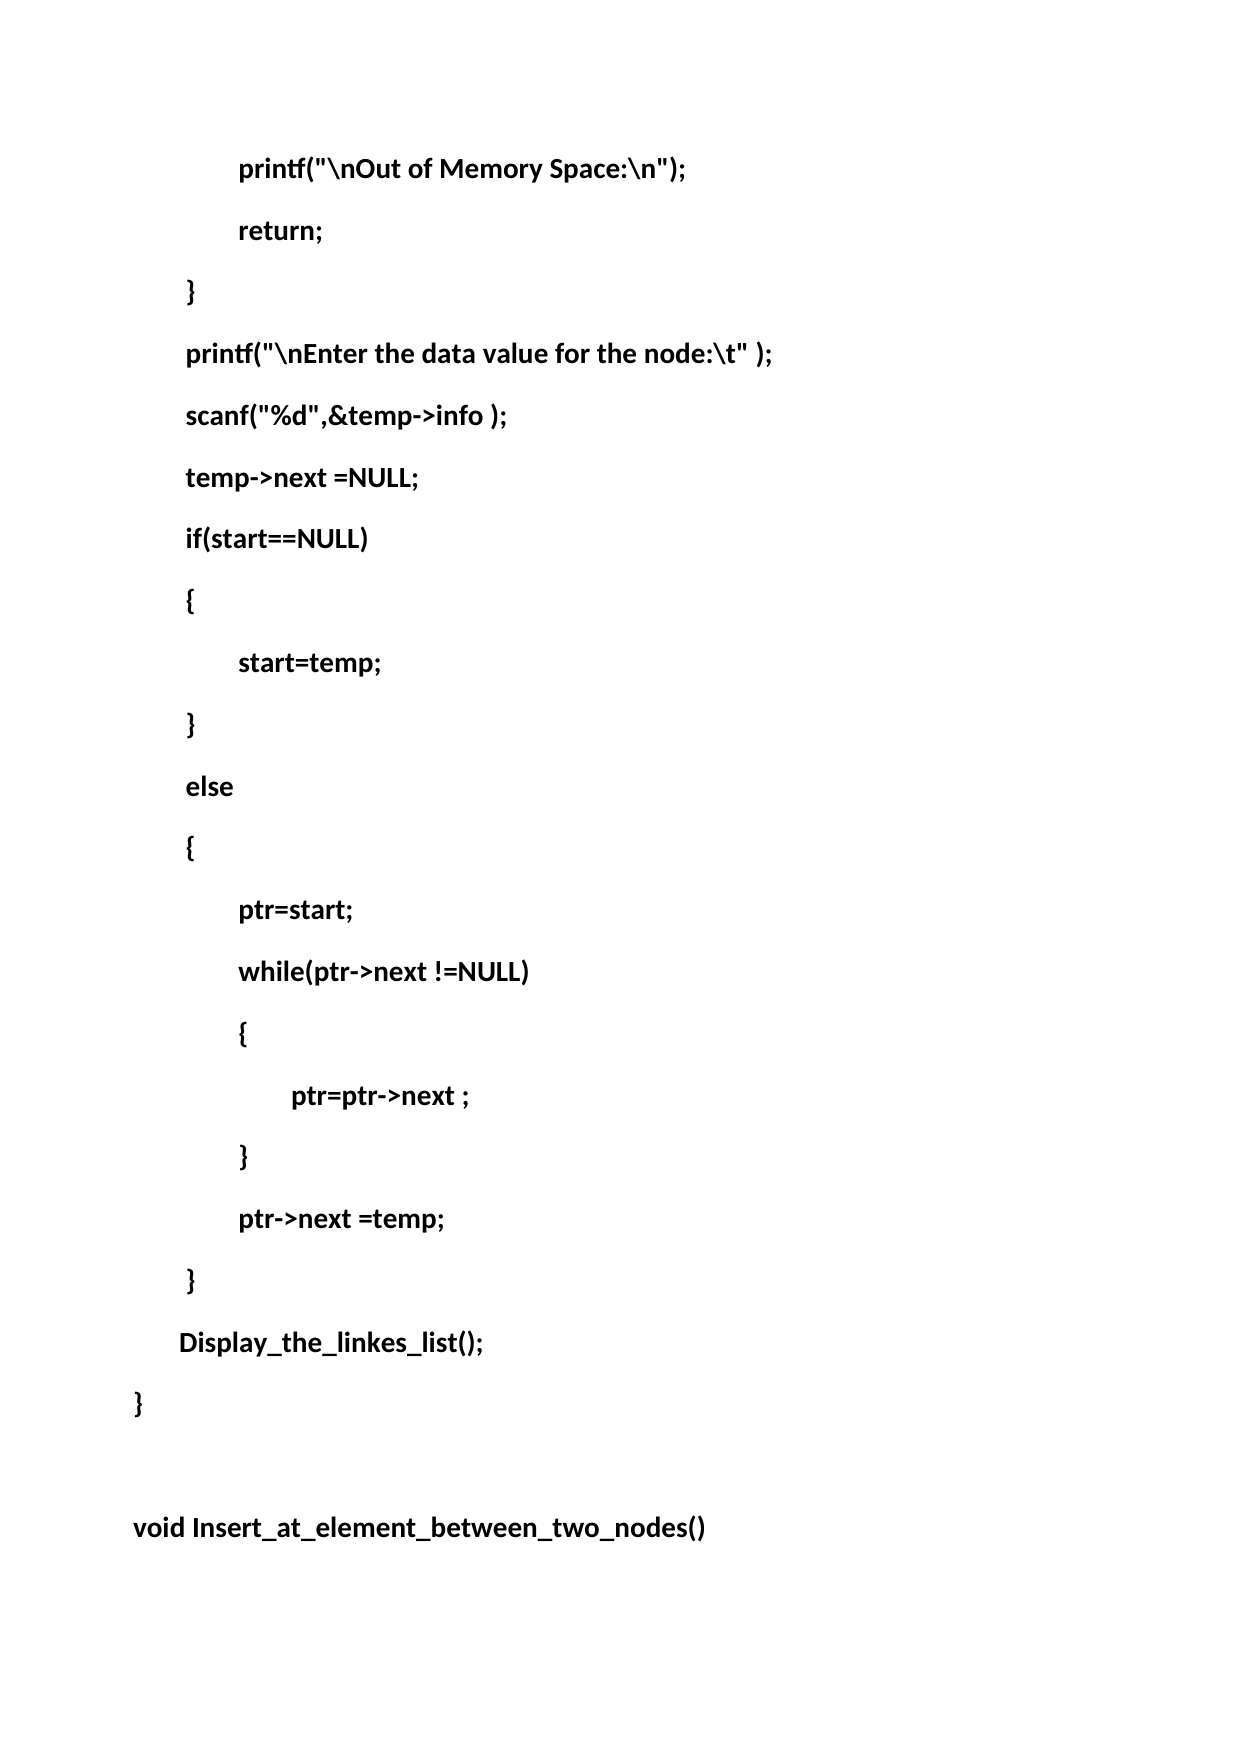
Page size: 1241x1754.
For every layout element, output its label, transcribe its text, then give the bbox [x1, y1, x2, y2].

text { [133, 582, 1107, 618]
text } [133, 273, 1107, 309]
text while(ptr->next !=NULL) [133, 953, 1107, 989]
text scanf("%d",&temp->info ); [133, 397, 1107, 433]
text } [133, 1262, 1107, 1297]
text else [133, 768, 1107, 803]
text } [133, 1138, 1107, 1174]
text { [133, 829, 1107, 865]
text return; [133, 212, 1107, 247]
text ptr=ptr->next ; [133, 1077, 1107, 1112]
text start=temp; [133, 644, 1107, 680]
text } [133, 706, 1107, 742]
text Display_the_linkes_list(); [133, 1324, 1107, 1359]
text ptr=start; [133, 891, 1107, 927]
text } [133, 1385, 1107, 1421]
text temp->next =NULL; [133, 459, 1107, 494]
text if(start==NULL) [133, 521, 1107, 556]
text ptr->next =temp; [133, 1200, 1107, 1236]
text printf("\nOut of Memory Space:\n"); [133, 150, 1107, 186]
text printf("\nEnter the data value for the node:\t" ); [133, 335, 1107, 371]
text void Insert_at_element_between_two_nodes() [133, 1509, 1107, 1544]
text { [133, 1015, 1107, 1050]
